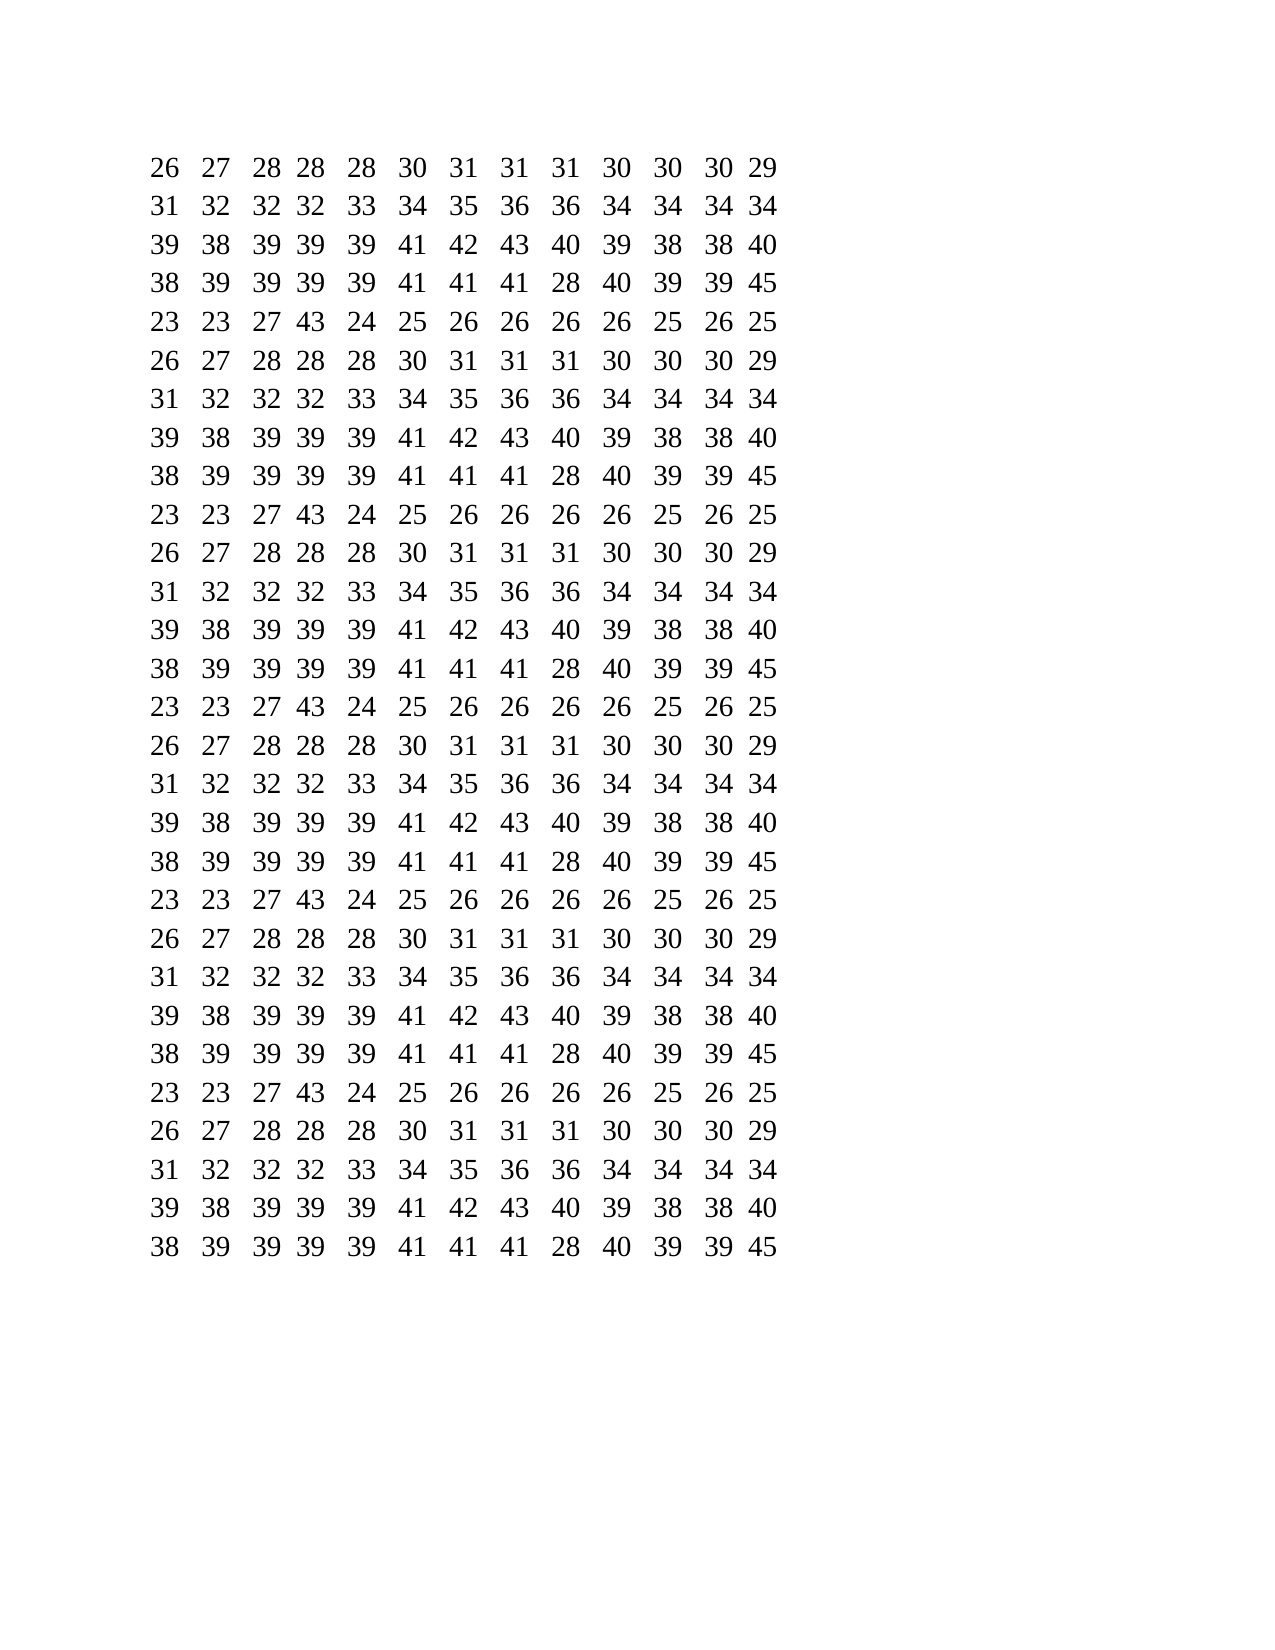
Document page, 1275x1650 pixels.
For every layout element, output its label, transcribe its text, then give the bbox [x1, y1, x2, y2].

text 38 39 39 39 39 41 41 41 28 40 39 39 45 [150, 1036, 1125, 1070]
text 38 39 39 39 39 41 41 41 28 40 39 39 45 [150, 1229, 1125, 1263]
text 39 38 39 39 39 41 42 43 40 39 38 38 40 [150, 227, 1125, 261]
text 31 32 32 32 33 34 35 36 36 34 34 34 34 [150, 959, 1125, 993]
text 26 27 28 28 28 30 31 31 31 30 30 30 29 [150, 921, 1125, 954]
text 31 32 32 32 33 34 35 36 36 34 34 34 34 [150, 1152, 1125, 1186]
text 26 27 28 28 28 30 31 31 31 30 30 30 29 [150, 1113, 1125, 1147]
text 39 38 39 39 39 41 42 43 40 39 38 38 40 [150, 612, 1125, 646]
text 39 38 39 39 39 41 42 43 40 39 38 38 40 [150, 420, 1125, 453]
text 23 23 27 43 24 25 26 26 26 26 25 26 25 [150, 1075, 1125, 1108]
text 38 39 39 39 39 41 41 41 28 40 39 39 45 [150, 651, 1125, 684]
text 26 27 28 28 28 30 31 31 31 30 30 30 29 [150, 728, 1125, 762]
text 39 38 39 39 39 41 42 43 40 39 38 38 40 [150, 805, 1125, 839]
text 31 32 32 32 33 34 35 36 36 34 34 34 34 [150, 188, 1125, 222]
text 26 27 28 28 28 30 31 31 31 30 30 30 29 [150, 535, 1125, 569]
text 26 27 28 28 28 30 31 31 31 30 30 30 29 [150, 343, 1125, 376]
text 31 32 32 32 33 34 35 36 36 34 34 34 34 [150, 381, 1125, 415]
text 26 27 28 28 28 30 31 31 31 30 30 30 29 [150, 150, 1125, 183]
text 23 23 27 43 24 25 26 26 26 26 25 26 25 [150, 882, 1125, 916]
text 23 23 27 43 24 25 26 26 26 26 25 26 25 [150, 689, 1125, 723]
text 23 23 27 43 24 25 26 26 26 26 25 26 25 [150, 497, 1125, 530]
text 38 39 39 39 39 41 41 41 28 40 39 39 45 [150, 844, 1125, 877]
text 38 39 39 39 39 41 41 41 28 40 39 39 45 [150, 458, 1125, 492]
text 39 38 39 39 39 41 42 43 40 39 38 38 40 [150, 1191, 1125, 1224]
text 31 32 32 32 33 34 35 36 36 34 34 34 34 [150, 767, 1125, 800]
text 39 38 39 39 39 41 42 43 40 39 38 38 40 [150, 998, 1125, 1031]
text 31 32 32 32 33 34 35 36 36 34 34 34 34 [150, 574, 1125, 607]
text 23 23 27 43 24 25 26 26 26 26 25 26 25 [150, 304, 1125, 338]
text 38 39 39 39 39 41 41 41 28 40 39 39 45 [150, 266, 1125, 299]
